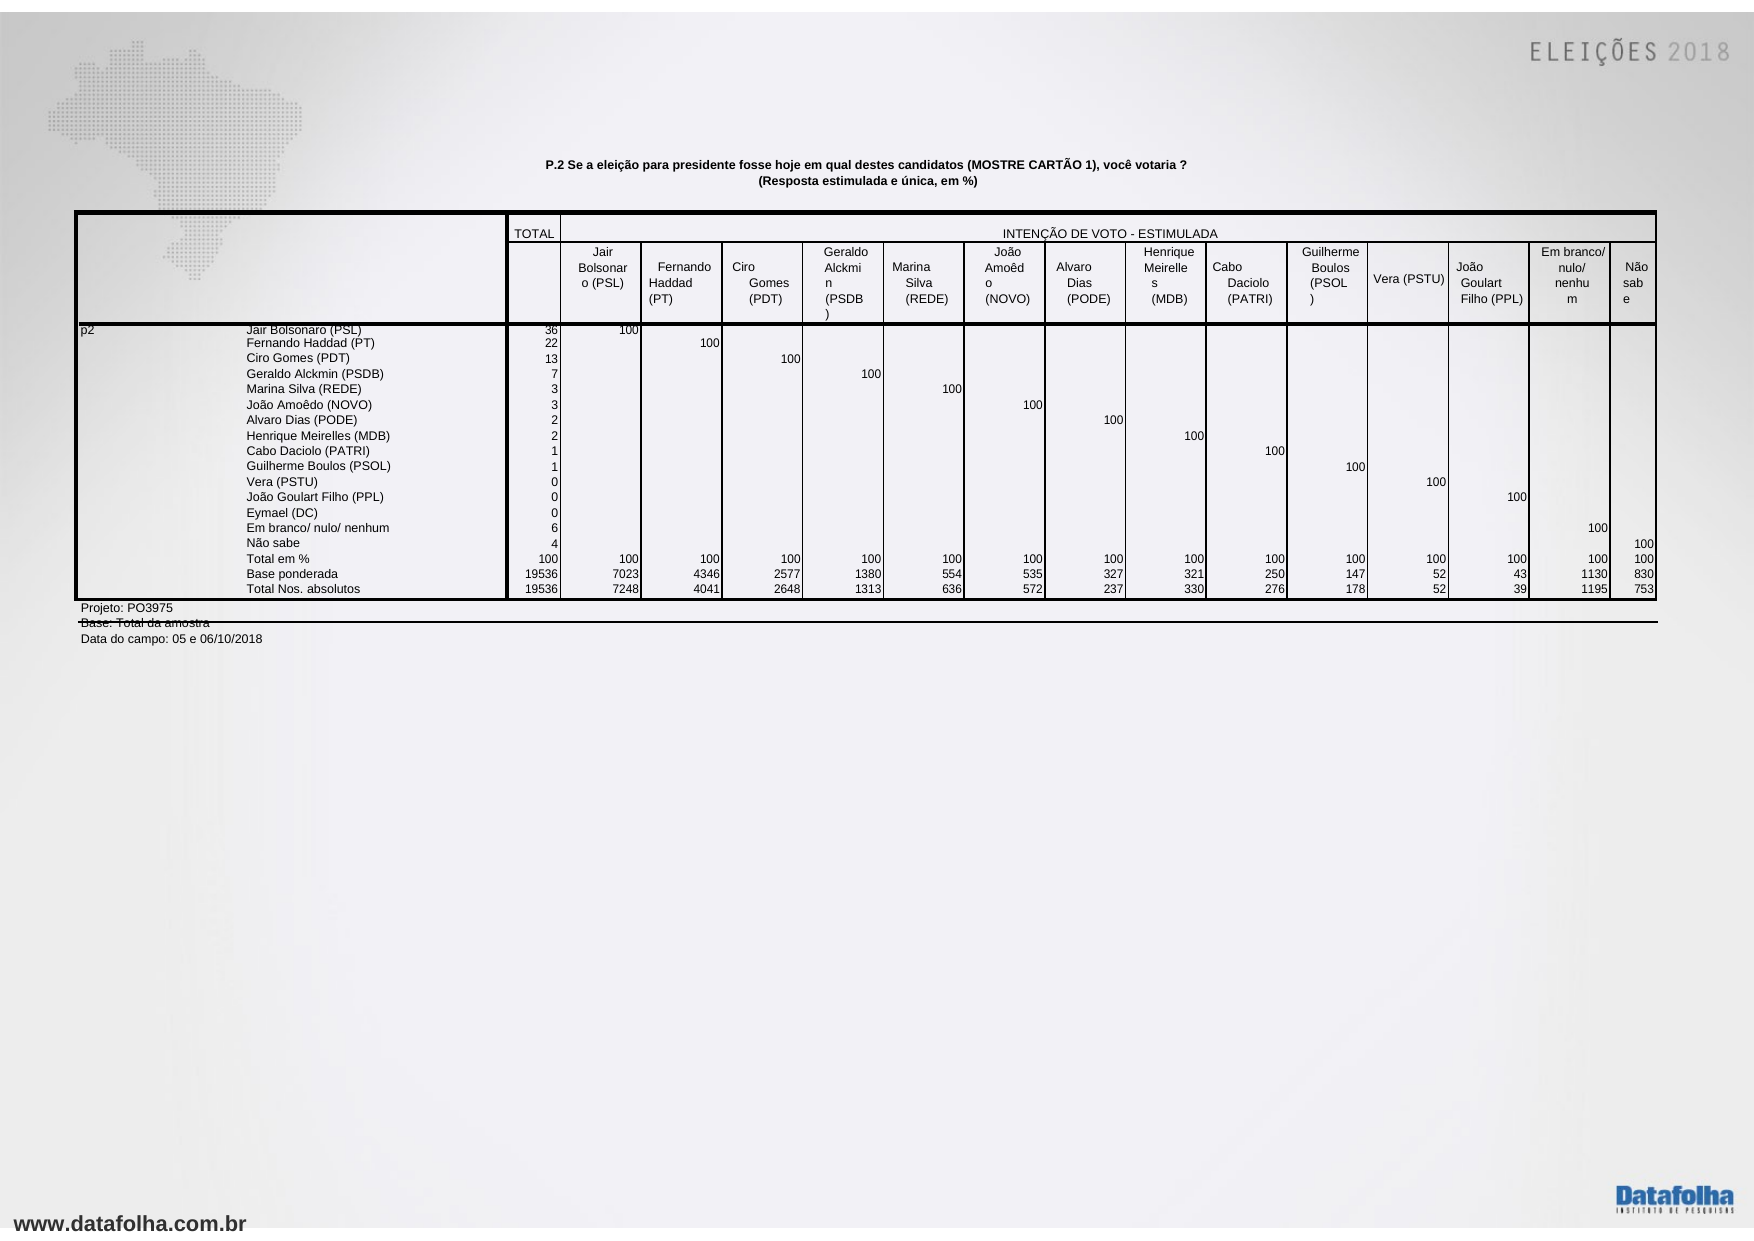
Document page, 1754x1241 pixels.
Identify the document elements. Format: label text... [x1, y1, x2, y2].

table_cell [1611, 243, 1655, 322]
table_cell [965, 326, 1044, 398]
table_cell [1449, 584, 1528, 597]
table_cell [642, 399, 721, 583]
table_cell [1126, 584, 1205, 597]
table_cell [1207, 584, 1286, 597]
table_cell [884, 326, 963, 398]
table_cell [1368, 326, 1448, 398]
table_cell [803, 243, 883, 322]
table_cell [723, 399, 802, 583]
picture [0, 12, 1754, 1228]
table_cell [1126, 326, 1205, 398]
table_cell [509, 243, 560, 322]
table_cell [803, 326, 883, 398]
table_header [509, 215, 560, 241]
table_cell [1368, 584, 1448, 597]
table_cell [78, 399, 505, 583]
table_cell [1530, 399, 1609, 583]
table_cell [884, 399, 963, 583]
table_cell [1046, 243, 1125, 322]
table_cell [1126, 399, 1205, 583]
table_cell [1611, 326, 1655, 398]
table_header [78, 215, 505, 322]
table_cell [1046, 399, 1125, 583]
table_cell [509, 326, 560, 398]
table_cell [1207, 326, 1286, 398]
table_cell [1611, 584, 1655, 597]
text P.2 Se a eleição para presidente fosse hoje em qual destes candidatos (MOSTRE CARTÃO 1), você votaria ? (Resposta estimulada e única, em %) [545, 157, 1246, 187]
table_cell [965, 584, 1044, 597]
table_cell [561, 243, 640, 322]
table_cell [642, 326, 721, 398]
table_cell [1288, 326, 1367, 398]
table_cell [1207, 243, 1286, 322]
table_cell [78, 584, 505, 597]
subtitle www.datafolha.com.br [13, 1211, 1675, 1236]
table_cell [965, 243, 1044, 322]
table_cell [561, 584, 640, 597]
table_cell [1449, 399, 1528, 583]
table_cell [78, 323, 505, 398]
text Projeto: PO3975 [81, 601, 1675, 615]
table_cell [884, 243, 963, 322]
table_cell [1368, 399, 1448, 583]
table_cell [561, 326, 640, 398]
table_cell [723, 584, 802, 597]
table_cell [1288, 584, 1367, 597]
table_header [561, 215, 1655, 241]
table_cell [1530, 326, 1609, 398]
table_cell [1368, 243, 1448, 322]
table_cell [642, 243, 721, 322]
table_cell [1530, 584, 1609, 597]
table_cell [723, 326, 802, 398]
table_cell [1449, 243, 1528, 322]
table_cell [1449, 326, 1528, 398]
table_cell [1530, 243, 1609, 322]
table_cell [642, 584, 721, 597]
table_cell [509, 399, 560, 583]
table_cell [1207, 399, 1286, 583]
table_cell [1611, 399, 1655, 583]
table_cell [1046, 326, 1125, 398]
text Data do campo: 05 e 06/10/2018 [81, 631, 1675, 646]
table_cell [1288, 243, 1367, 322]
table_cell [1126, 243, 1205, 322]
text Base: Total da amostra [81, 616, 1675, 630]
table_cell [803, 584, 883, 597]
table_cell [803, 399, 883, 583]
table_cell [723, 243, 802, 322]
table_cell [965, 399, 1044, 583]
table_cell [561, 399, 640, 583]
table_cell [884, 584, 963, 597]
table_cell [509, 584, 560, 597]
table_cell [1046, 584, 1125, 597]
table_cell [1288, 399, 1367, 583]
